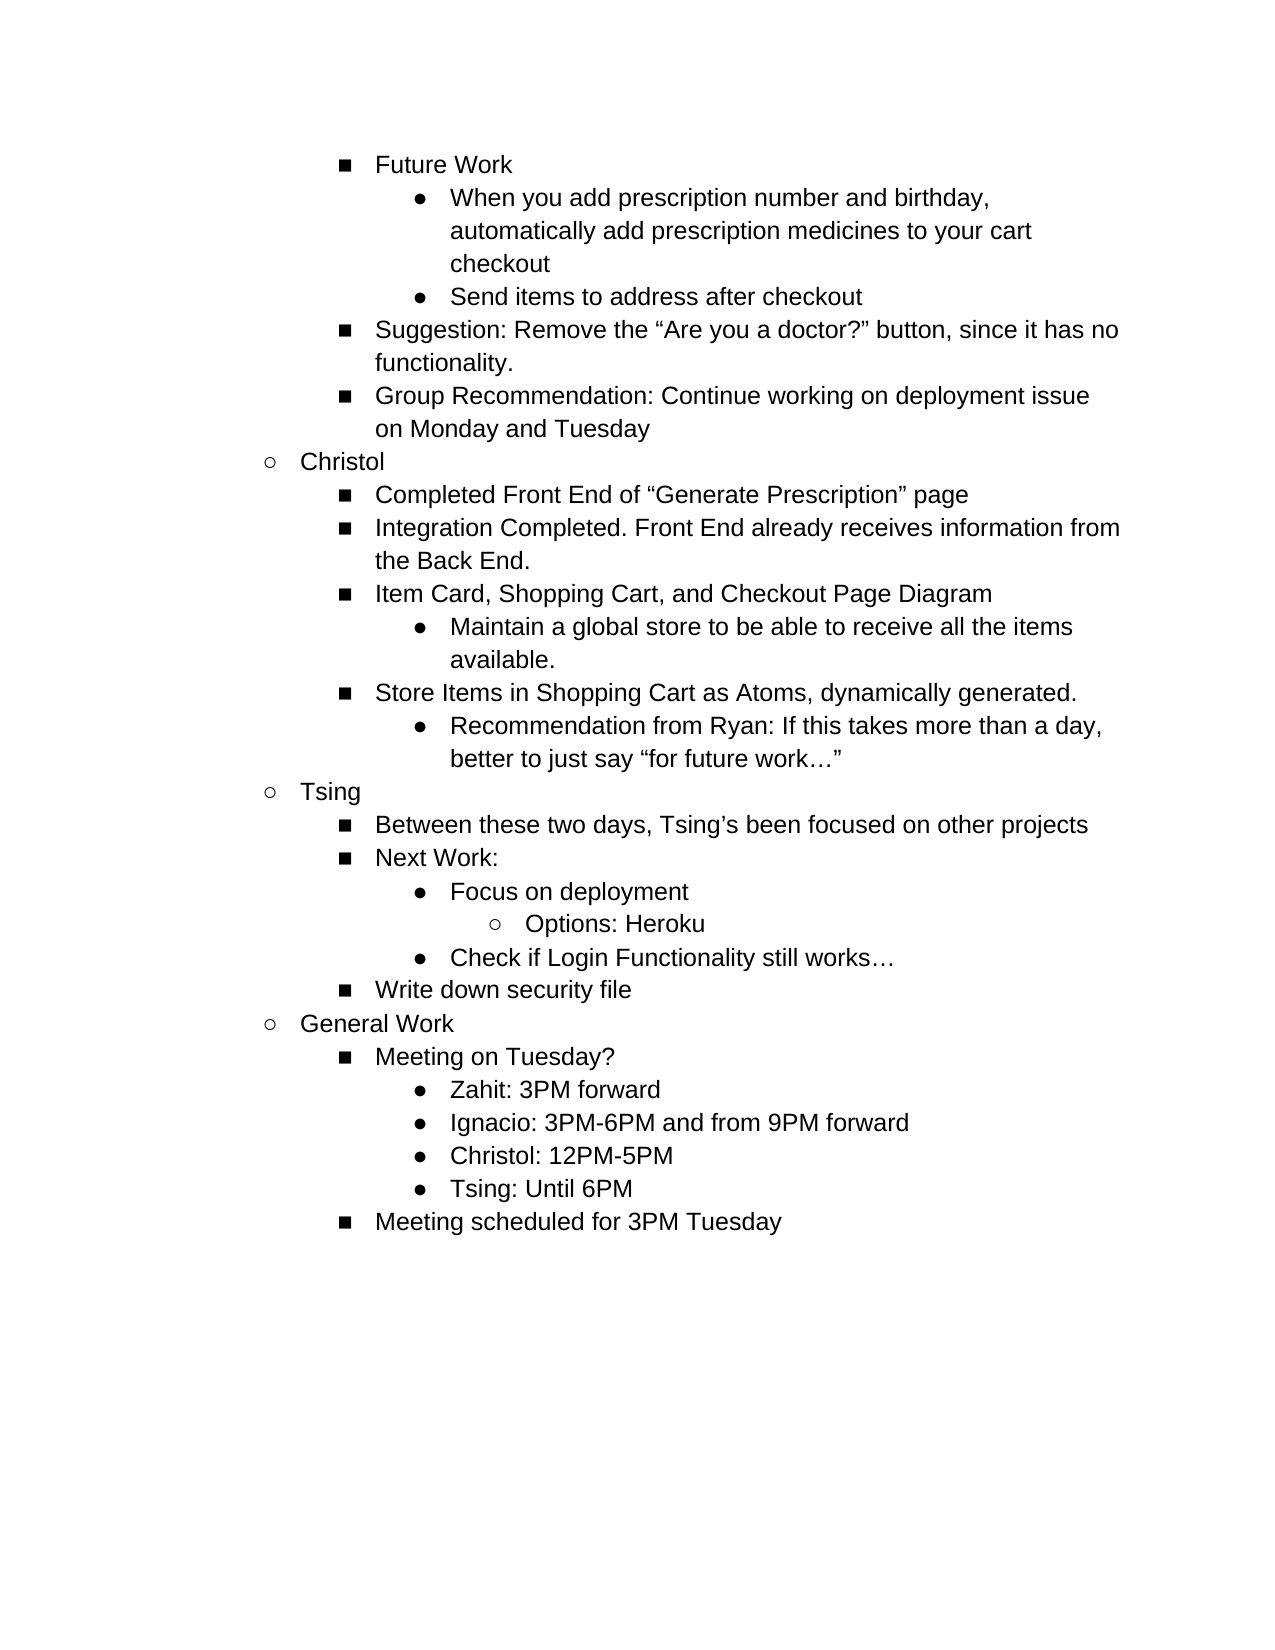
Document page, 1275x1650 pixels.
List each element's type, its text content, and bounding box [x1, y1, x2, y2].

list Check if Login Functionality still works… [412, 942, 1125, 971]
list Completed Front End of “Generate Prescription” page [337, 480, 1125, 509]
list Recommendation from Ryan: If this takes more than a day, better to just say “for future work…” [412, 711, 1125, 773]
list Integration Completed. Front End already receives information from the Back End. [337, 513, 1125, 575]
list Zahit: 3PM forward [412, 1074, 1125, 1103]
list When you add prescription number and birthday, automatically add prescription medicines to your cart checkout [412, 183, 1125, 278]
list Ignacio: 3PM-6PM and from 9PM forward [412, 1108, 1125, 1136]
list Christol: 12PM-5PM [412, 1141, 1125, 1169]
list General Work [262, 1008, 1125, 1037]
list Suggestion: Remove the “Are you a doctor?” button, since it has no functionality. [337, 315, 1125, 377]
list Tsing: Until 6PM [412, 1174, 1125, 1202]
list Group Recommendation: Continue working on deployment issue on Monday and Tuesday [337, 381, 1125, 443]
list Focus on deployment [412, 876, 1125, 905]
list Write down security file [337, 976, 1125, 1004]
list Store Items in Shopping Cart as Atoms, dynamically generated. [337, 678, 1125, 707]
list Next Work: [337, 843, 1125, 872]
list Options: Heroku [487, 909, 1125, 938]
list Send items to address after checkout [412, 282, 1125, 311]
list Item Card, Shopping Cart, and Checkout Page Diagram [337, 579, 1125, 608]
list Tsing [262, 777, 1125, 806]
list Future Work [337, 150, 1125, 179]
list Meeting on Tuesday? [337, 1042, 1125, 1070]
list Meeting scheduled for 3PM Tuesday [337, 1207, 1125, 1235]
list Between these two days, Tsing’s been focused on other projects [337, 810, 1125, 839]
list Maintain a global store to be able to receive all the items available. [412, 612, 1125, 674]
list Christol [262, 447, 1125, 476]
